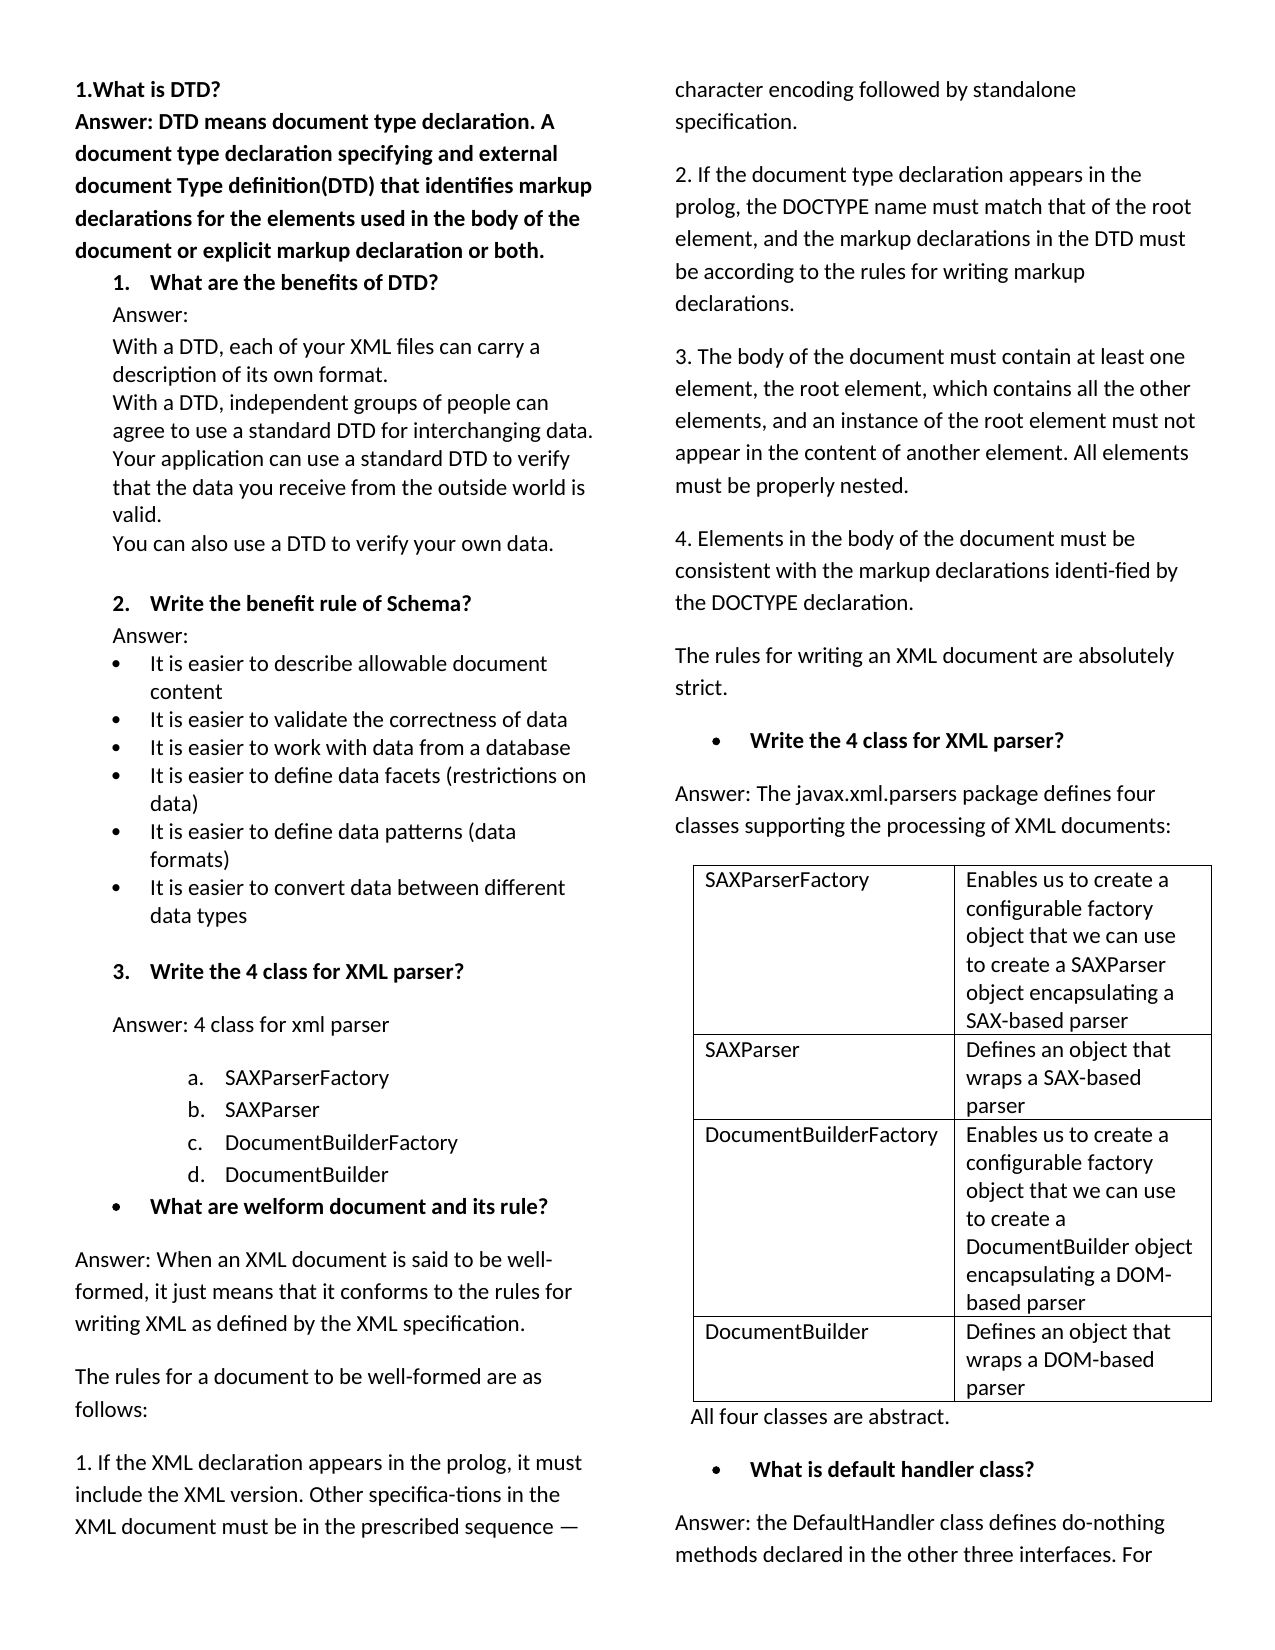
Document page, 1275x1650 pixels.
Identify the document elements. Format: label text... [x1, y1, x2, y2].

list Write the 4 class for XML parser? [112, 957, 600, 985]
list DocumentBuilder [187, 1160, 600, 1188]
list It is easier to define data patterns (data formats) [112, 817, 600, 873]
list It is easier to describe allowable document content [112, 649, 600, 705]
text Answer: The javax.xml.parsers package defines four classes supporting the processing of XML documents: [675, 779, 1200, 839]
text 4. Elements in the body of the document must be consistent with the markup declarations identi-fied by the DOCTYPE declaration. [675, 524, 1200, 616]
text 3. The body of the document must contain at least one element, the root element, which contains all the other elements, and an instance of the root element must not appear in the content of another element. All elements must be properly nested. [675, 342, 1200, 499]
list Write the 4 class for XML parser? [712, 726, 1200, 754]
table_cell Enables us to create a configurable factory object that we can use to create a DocumentBuilder object encapsulating a DOM-based parser [955, 1120, 1211, 1316]
text The rules for writing an XML document are absolutely strict. [675, 641, 1200, 701]
list It is easier to work with data from a database [112, 733, 600, 761]
list Write the benefit rule of Schema? [112, 589, 600, 617]
list What are the benefits of DTD? [112, 268, 600, 296]
text Answer: 4 class for xml parser [112, 1010, 600, 1038]
list It is easier to define data facets (restrictions on data) [112, 761, 600, 817]
text All four classes are abstract. [675, 1402, 1200, 1430]
list What is default handler class? [712, 1455, 1200, 1483]
text Answer: [112, 300, 600, 328]
table_cell Defines an object that wraps a SAX-based parser [955, 1035, 1211, 1119]
table_cell SAXParser [694, 1035, 954, 1119]
text Answer: DTD means document type declaration. A document type declaration specifying and external document Type definition(DTD) that identifies markup declarations for the elements used in the body of the document or explicit markup declaration or both. [75, 107, 600, 264]
text With a DTD, each of your XML files can carry a description of its own format. [112, 332, 600, 388]
text 2. If the document type declaration appears in the prolog, the DOCTYPE name must match that of the root element, and the markup declarations in the DTD must be according to the rules for writing markup declarations. [675, 160, 1200, 317]
text Answer: When an XML document is said to be well-formed, it just means that it conforms to the rules for writing XML as defined by the XML specification. [75, 1245, 600, 1337]
list It is easier to convert data between different data types [112, 873, 600, 929]
table_cell DocumentBuilder [694, 1317, 954, 1401]
text Your application can use a standard DTD to verify that the data you receive from the outside world is valid. [112, 444, 600, 529]
list SAXParser [187, 1096, 600, 1123]
list It is easier to validate the correctness of data [112, 705, 600, 733]
table_cell DocumentBuilderFactory [694, 1120, 954, 1316]
table_cell Defines an object that wraps a DOM-based parser [955, 1317, 1211, 1401]
table_header Enables us to create a configurable factory object that we can use to create a SAXParser object encapsulating a SAX-based parser [955, 866, 1211, 1034]
text 1.What is DTD? [75, 75, 600, 103]
table_header SAXParserFactory [694, 866, 954, 1034]
text 1. If the XML declaration appears in the prolog, it must include the XML version. Other specifica-tions in the XML document must be in the prescribed sequence — character encoding followed by standalone specification. [75, 1448, 600, 1540]
list SAXParserFactory [187, 1063, 600, 1091]
list What are welform document and its rule? [112, 1192, 600, 1220]
text You can also use a DTD to verify your own data. [112, 529, 600, 557]
text 1. If the XML declaration appears in the prolog, it must include the XML version. Other specifica-tions in the XML document must be in the prescribed sequence — character encoding followed by standalone specification. [675, 75, 1200, 135]
text Answer: [112, 621, 600, 649]
list DocumentBuilderFactory [187, 1128, 600, 1156]
text With a DTD, independent groups of people can agree to use a standard DTD for interchanging data. [112, 388, 600, 444]
text The rules for a document to be well-formed are as follows: [75, 1362, 600, 1423]
